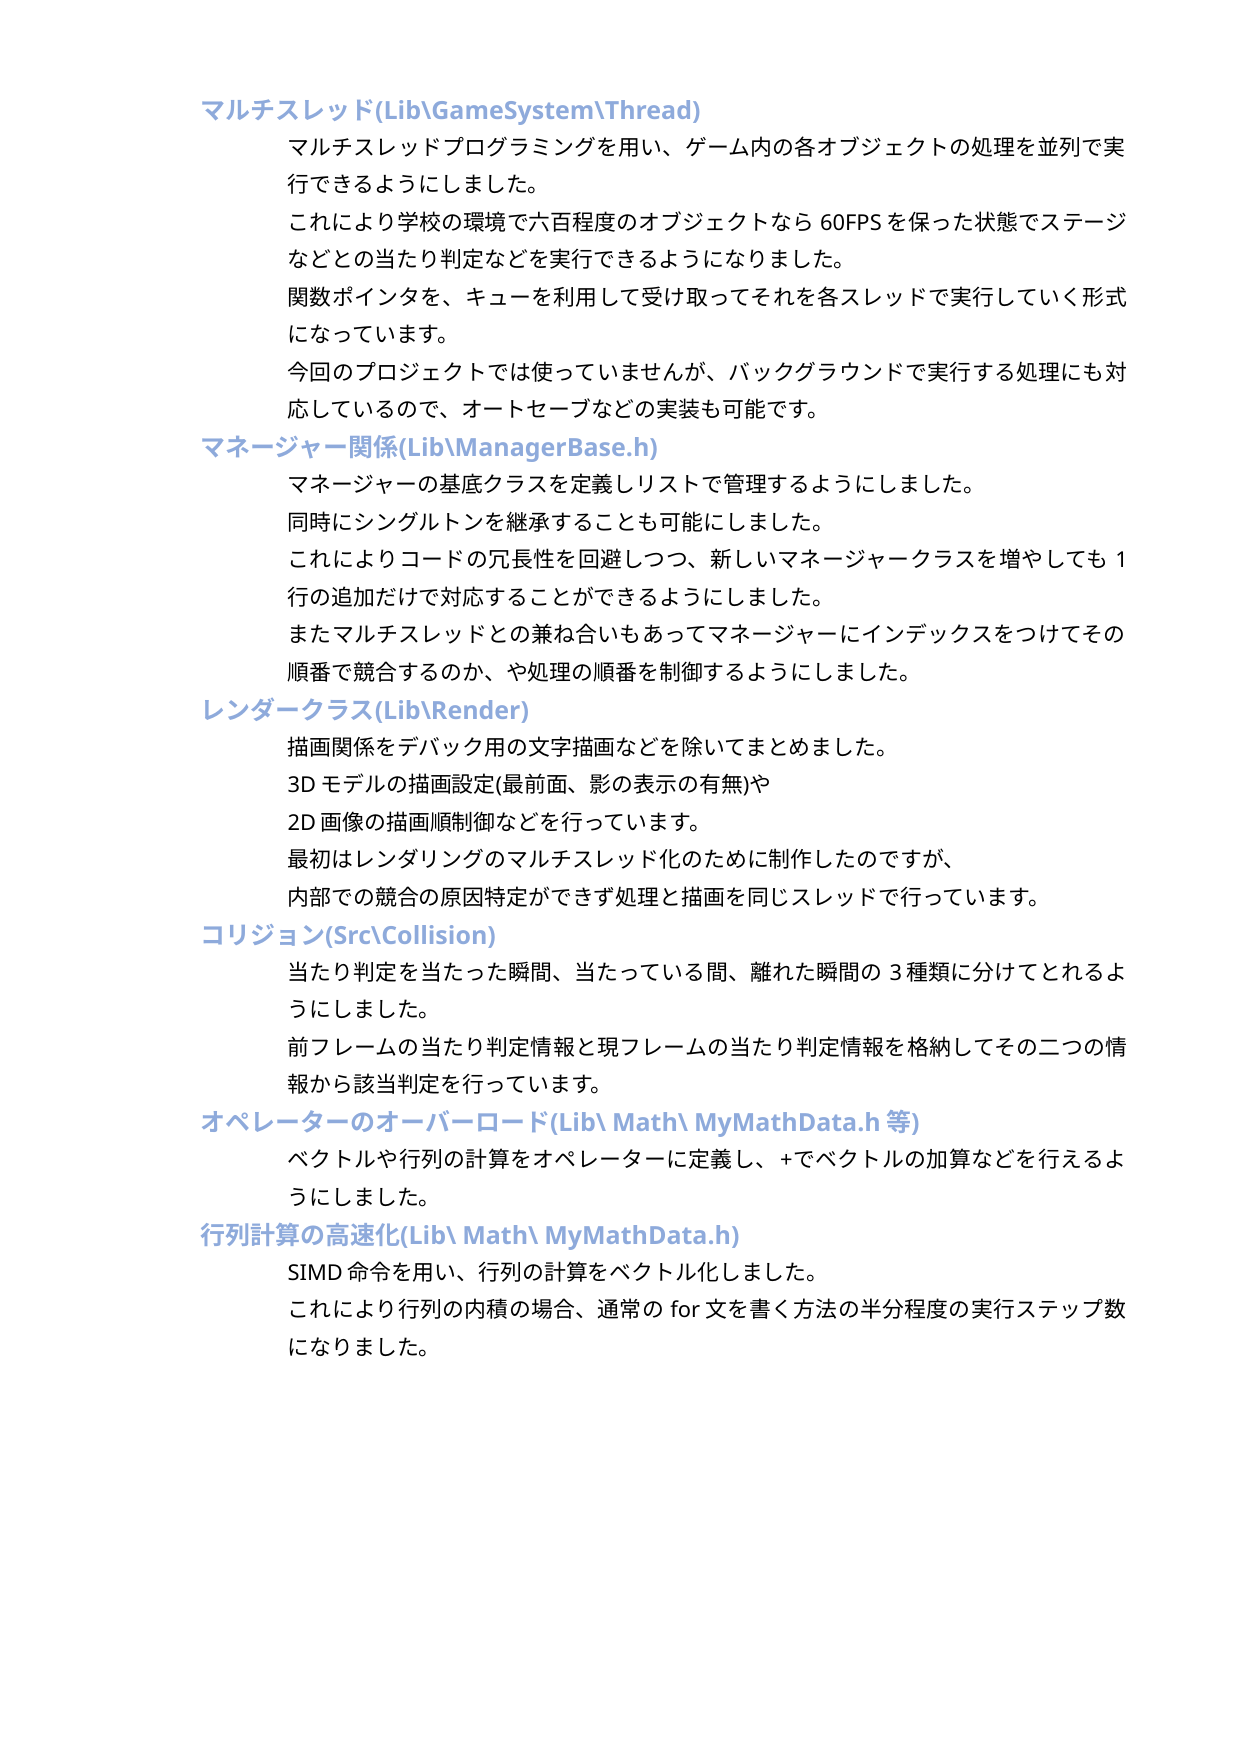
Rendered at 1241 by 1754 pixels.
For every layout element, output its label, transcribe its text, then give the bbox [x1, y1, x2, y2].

text SIMD命令を用い、行列の計算をベクトル化しました。 [287, 1252, 1128, 1289]
text 今回のプロジェクトでは使っていませんが、バックグラウンドで実行する処理にも対応しているので、オートセーブなどの実装も可能です。 [287, 352, 1128, 427]
text 2D画像の描画順制御などを行っています。 [287, 802, 1128, 839]
text マネージャー関係(Lib\ManagerBase.h) [200, 427, 1128, 464]
text これによりコードの冗長性を回避しつつ、新しいマネージャークラスを増やしても1行の追加だけで対応することができるようにしました。 [287, 539, 1128, 614]
text 3Dモデルの描画設定(最前面、影の表示の有無)や [287, 764, 1128, 802]
text コリジョン(Src\Collision) [200, 914, 1128, 952]
text マルチスレッドプログラミングを用い、ゲーム内の各オブジェクトの処理を並列で実行できるようにしました。 [287, 127, 1128, 202]
text 最初はレンダリングのマルチスレッド化のために制作したのですが、 [287, 839, 1128, 877]
text 当たり判定を当たった瞬間、当たっている間、離れた瞬間の3種類に分けてとれるようにしました。 [287, 952, 1128, 1027]
text ベクトルや行列の計算をオペレーターに定義し、+でベクトルの加算などを行えるようにしました。 [287, 1139, 1128, 1214]
text 行列計算の高速化(Lib\ Math\ MyMathData.h) [200, 1214, 1128, 1252]
text これにより行列の内積の場合、通常のfor文を書く方法の半分程度の実行ステップ数になりました。 [287, 1289, 1128, 1364]
text これにより学校の環境で六百程度のオブジェクトなら60FPSを保った状態でステージなどとの当たり判定などを実行できるようになりました。 [287, 202, 1128, 277]
text レンダークラス(Lib\Render) [200, 689, 1128, 727]
text 内部での競合の原因特定ができず処理と描画を同じスレッドで行っています。 [287, 877, 1128, 914]
text マルチスレッド(Lib\GameSystem\Thread) [200, 89, 1128, 127]
text オペレーターのオーバーロード(Lib\ Math\ MyMathData.h等) [200, 1102, 1128, 1139]
text マネージャーの基底クラスを定義しリストで管理するようにしました。 [287, 464, 1128, 502]
text 関数ポインタを、キューを利用して受け取ってそれを各スレッドで実行していく形式になっています。 [287, 277, 1128, 352]
text 描画関係をデバック用の文字描画などを除いてまとめました。 [287, 727, 1128, 764]
text 前フレームの当たり判定情報と現フレームの当たり判定情報を格納してその二つの情報から該当判定を行っています。 [287, 1027, 1128, 1102]
text 同時にシングルトンを継承することも可能にしました。 [287, 502, 1128, 539]
text またマルチスレッドとの兼ね合いもあってマネージャーにインデックスをつけてその順番で競合するのか、や処理の順番を制御するようにしました。 [287, 614, 1128, 689]
